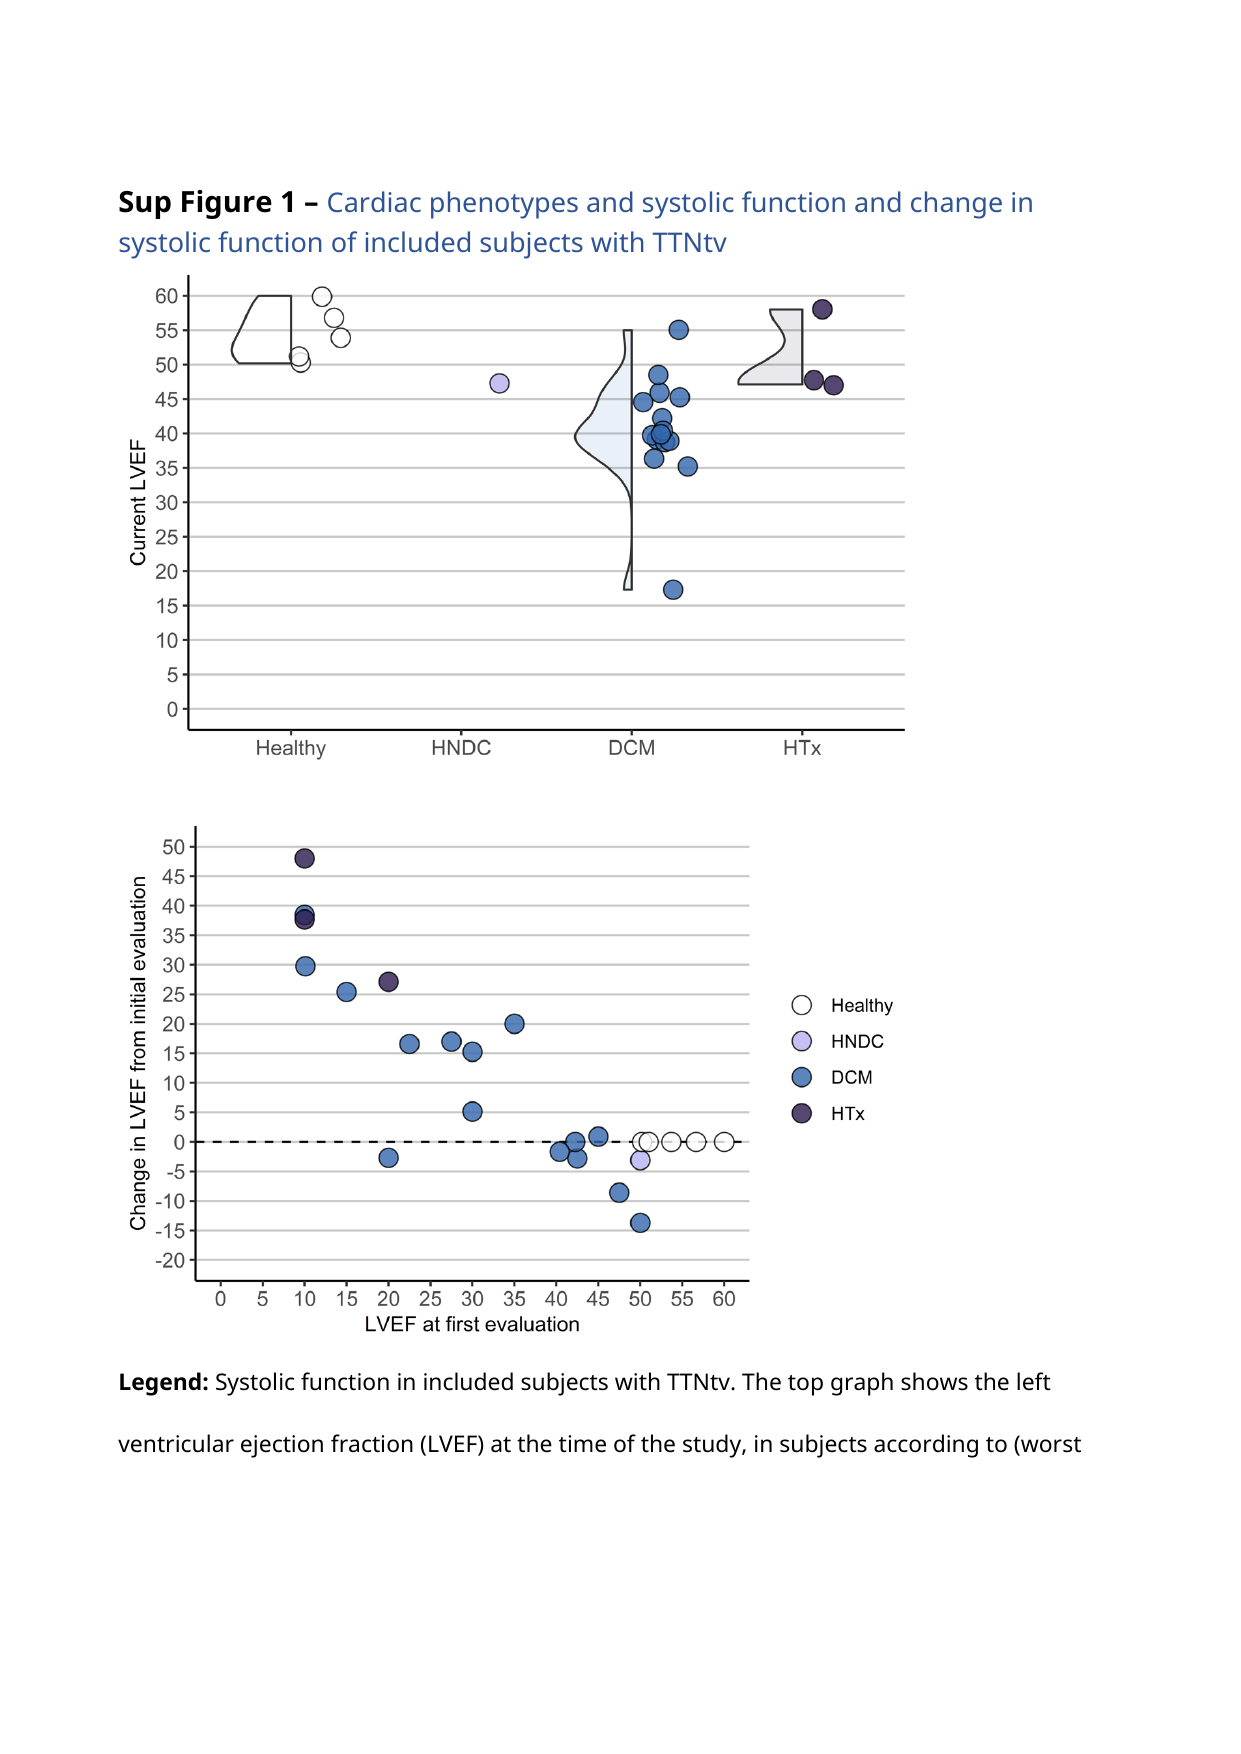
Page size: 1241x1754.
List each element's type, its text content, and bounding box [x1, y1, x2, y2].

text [118, 1365, 1122, 1459]
picture [118, 263, 916, 796]
picture [118, 814, 916, 1347]
subtitle Sup Figure 1 – Cardiac phenotypes and systolic function and change in systolic function of included subjects with TTNtv [118, 181, 1122, 261]
